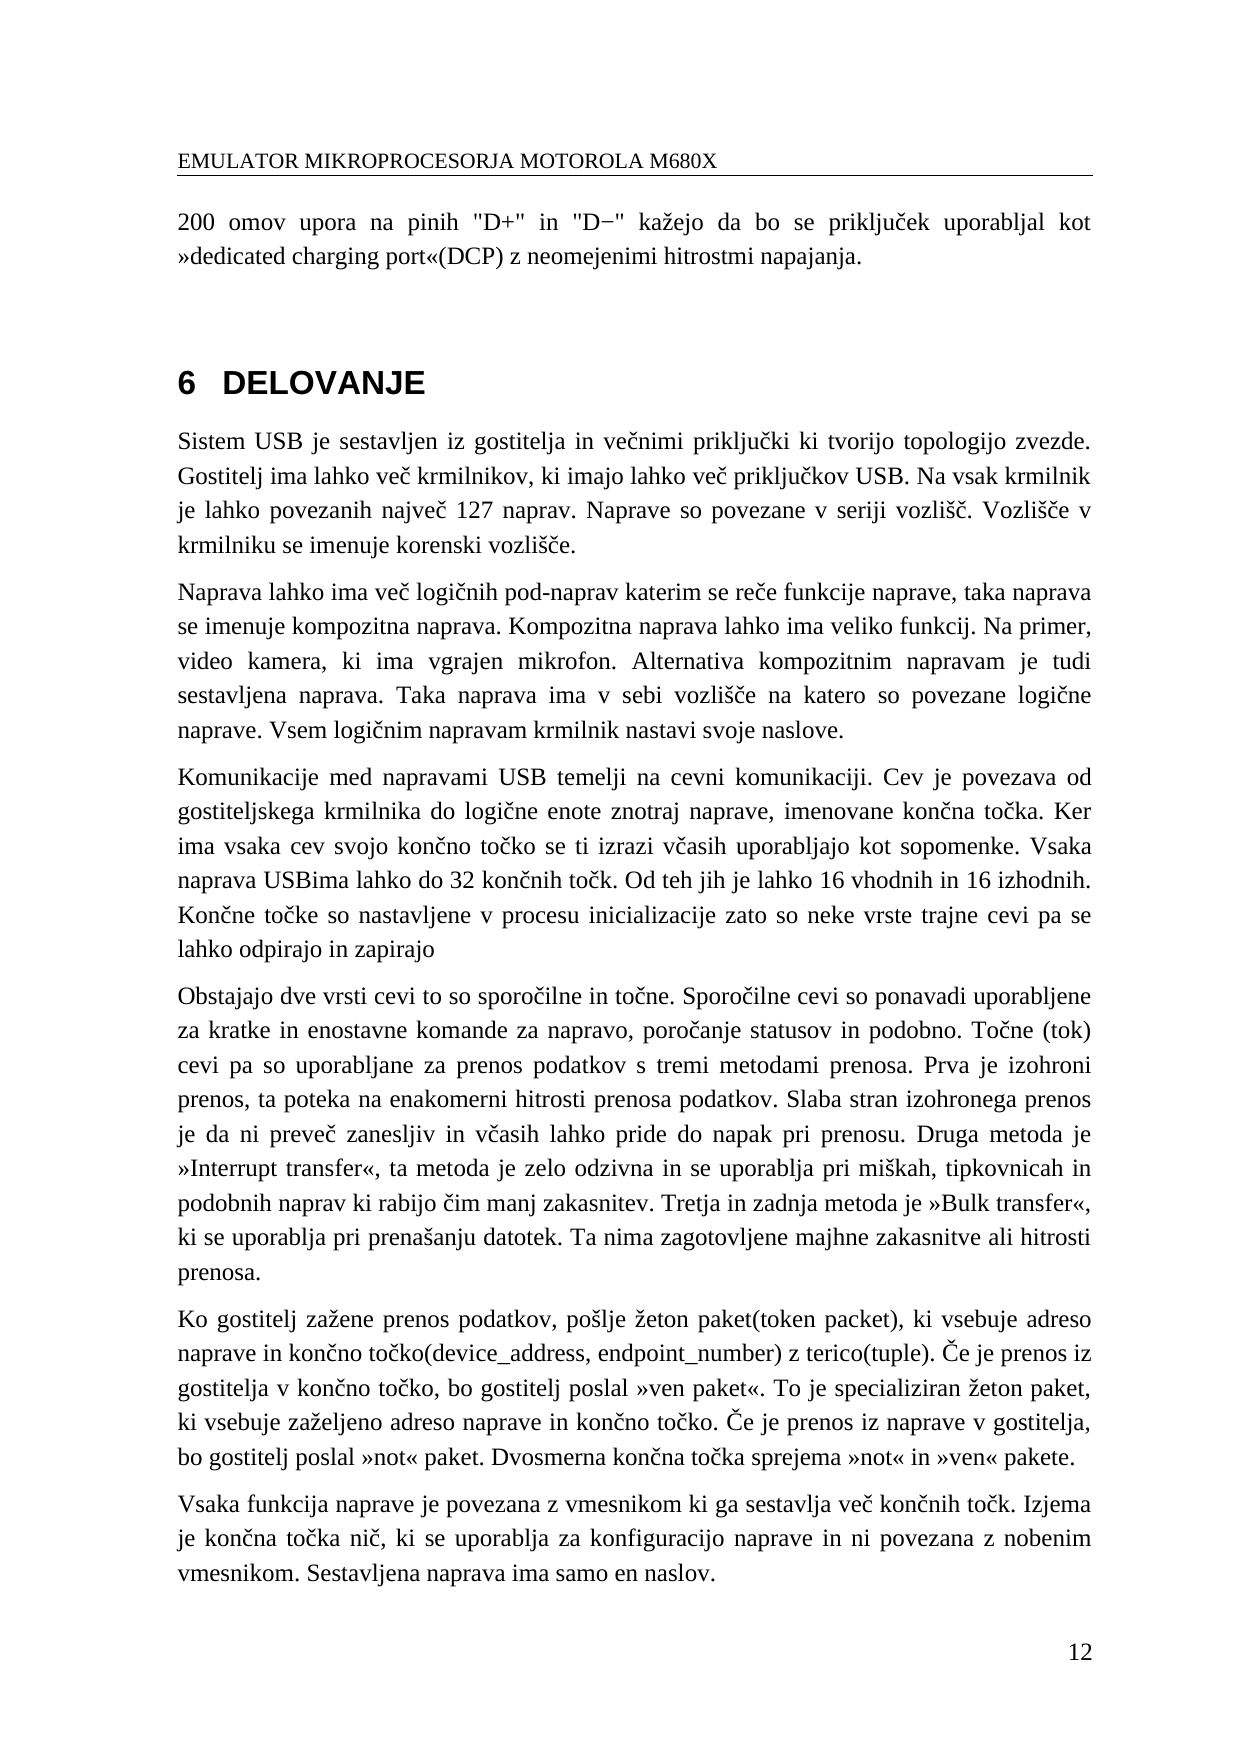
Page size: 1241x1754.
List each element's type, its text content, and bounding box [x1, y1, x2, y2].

text Vsaka funkcija naprave je povezana z vmesnikom ki ga sestavlja več končnih točk. Izjema je končna točka nič, ki se uporablja za konfiguracijo naprave in ni povezana z nobenim vmesnikom. Sestavljena naprava ima samo en naslov. [177, 1489, 1093, 1587]
text Obstajajo dve vrsti cevi to so sporočilne in točne. Sporočilne cevi so ponavadi uporabljene za kratke in enostavne komande za napravo, poročanje statusov in podobno. Točne (tok) cevi pa so uporabljane za prenos podatkov s tremi metodami prenosa. Prva je izohroni prenos, ta poteka na enakomerni hitrosti prenosa podatkov. Slaba stran izohronega prenos je da ni preveč zanesljiv in včasih lahko pride do napak pri prenosu. Druga metoda je »Interrupt transfer«, ta metoda je zelo odzivna in se uporablja pri miškah, tipkovnicah in podobnih naprav ki rabijo čim manj zakasnitev. Tretja in zadnja metoda je »Bulk transfer«, ki se uporablja pri prenašanju datotek. Ta nima zagotovljene majhne zakasnitve ali hitrosti prenosa. [177, 981, 1093, 1286]
text Ko gostitelj zažene prenos podatkov, pošlje žeton paket(token packet), ki vsebuje adreso naprave in končno točko(device_address, endpoint_number) z terico(tuple). Če je prenos iz gostitelja v končno točko, bo gostitelj poslal »ven paket«. To je specializiran žeton paket, ki vsebuje zaželjeno adreso naprave in končno točko. Če je prenos iz naprave v gostitelja, bo gostitelj poslal »not« paket. Dvosmerna končna točka sprejema »not« in »ven« pakete. [177, 1304, 1093, 1471]
text Komunikacije med napravami USB temelji na cevni komunikaciji. Cev je povezava od gostiteljskega krmilnika do logične enote znotraj naprave, imenovane končna točka. Ker ima vsaka cev svojo končno točko se ti izrazi včasih uporabljajo kot sopomenke. Vsaka naprava USBima lahko do 32 končnih točk. Od teh jih je lahko 16 vhodnih in 16 izhodnih. Končne točke so nastavljene v procesu inicializacije zato so neke vrste trajne cevi pa se lahko odpirajo in zapirajo [177, 762, 1093, 963]
text Sistem USB je sestavljen iz gostitelja in večnimi priključki ki tvorijo topologijo zvezde. Gostitelj ima lahko več krmilnikov, ki imajo lahko več priključkov USB. Na vsak krmilnik je lahko povezanih največ 127 naprav. Naprave so povezane v seriji vozlišč. Vozlišče v krmilniku se imenuje korenski vozlišče. [177, 426, 1093, 559]
subtitle Delovanje [177, 363, 1093, 401]
text Naprava lahko ima več logičnih pod-naprav katerim se reče funkcije naprave, taka naprava se imenuje kompozitna naprava. Kompozitna naprava lahko ima veliko funkcij. Na primer, video kamera, ki ima vgrajen mikrofon. Alternativa kompozitnim napravam je tudi sestavljena naprava. Taka naprava ima v sebi vozlišče na katero so povezane logične naprave. Vsem logičnim napravam krmilnik nastavi svoje naslove. [177, 577, 1093, 743]
